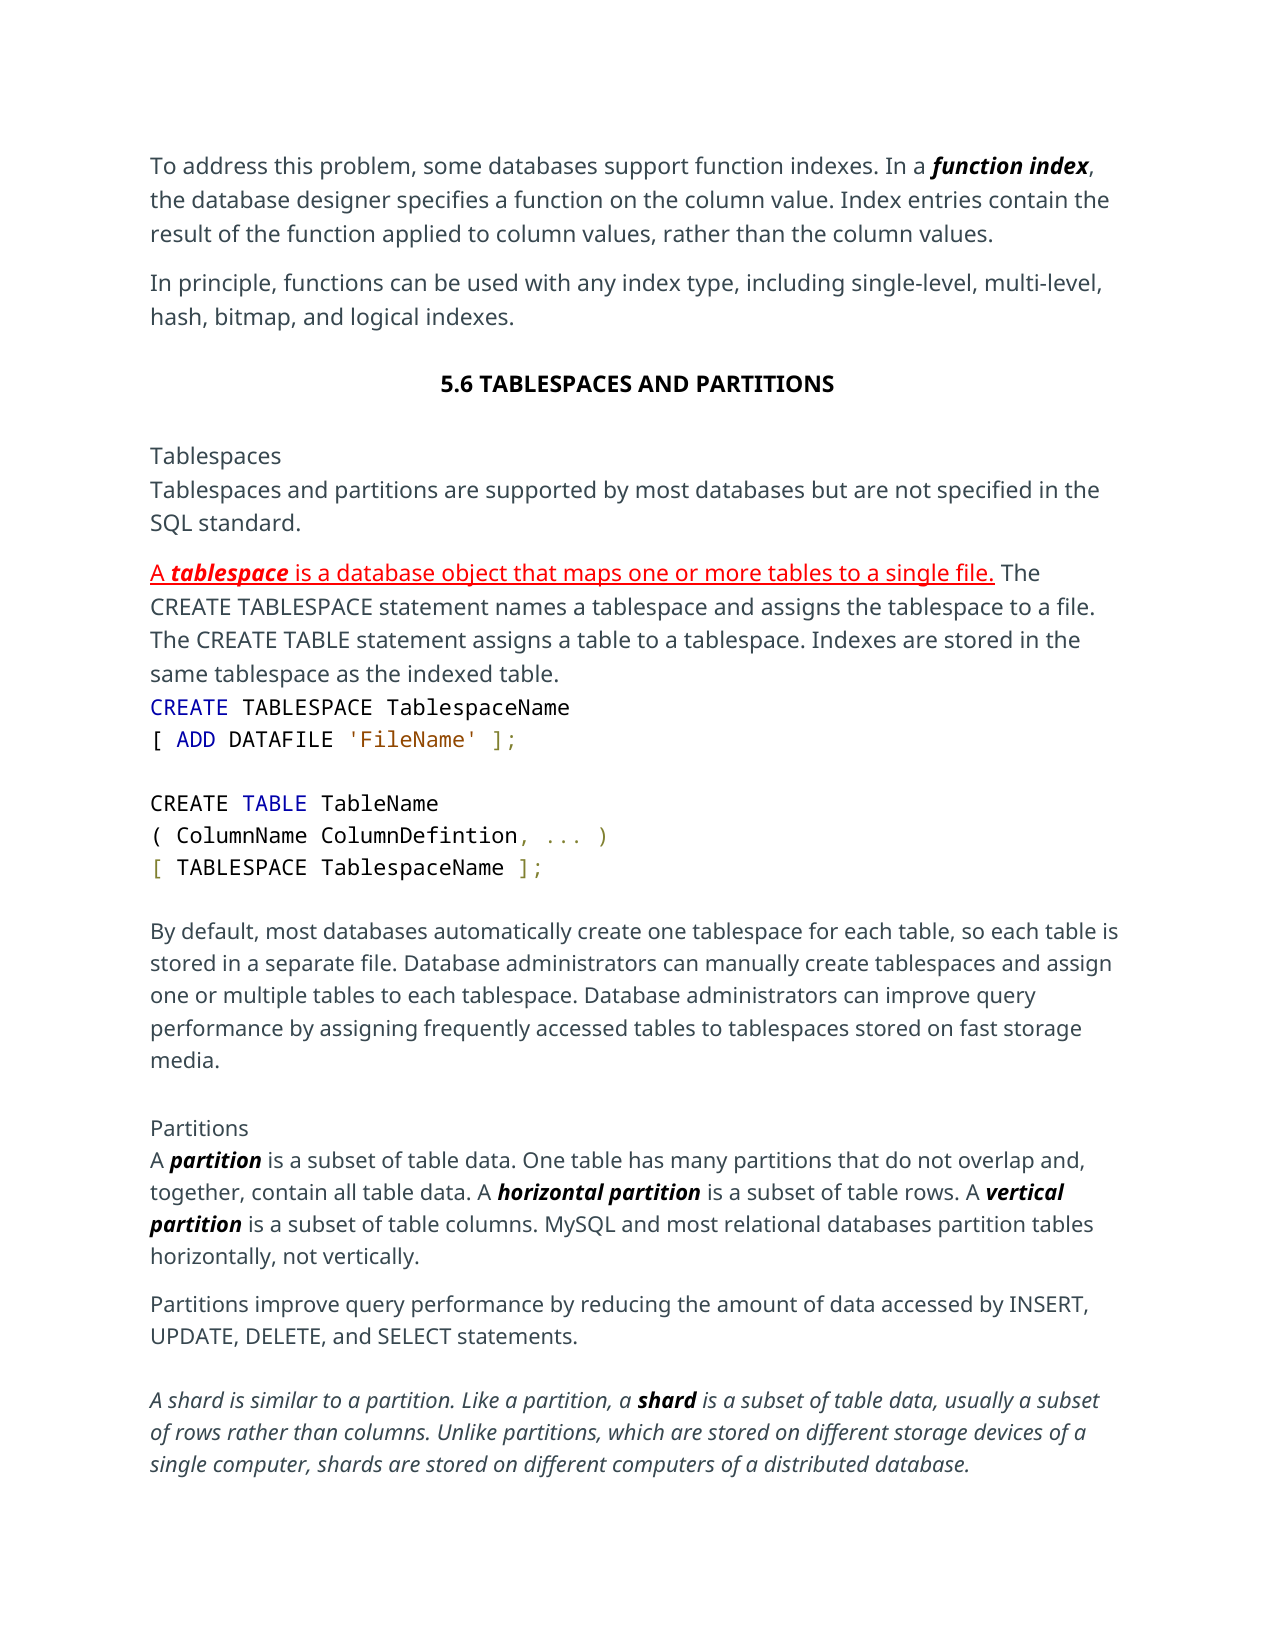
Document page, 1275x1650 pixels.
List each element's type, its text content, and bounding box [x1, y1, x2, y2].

text Partitions improve query performance by reducing the amount of data accessed by INSERT, UPDATE, DELETE, and SELECT statements. [150, 1289, 1125, 1351]
text By default, most databases automatically create one tablespace for each table, so each table is stored in a separate file. Database administrators can manually create tablespaces and assign one or multiple tables to each tablespace. Database administrators can improve query performance by assigning frequently accessed tables to tablespaces stored on fast storage media. [150, 916, 1125, 1074]
text To address this problem, some databases support function indexes. In a function index, the database designer specifies a function on the column value. Index entries contain the result of the function applied to column values, rather than the column values. [150, 150, 1125, 249]
text Tablespaces and partitions are supported by most databases but are not specified in the SQL standard. [150, 473, 1125, 538]
subtitle Tablespaces [150, 440, 1125, 471]
text A tablespace is a database object that maps one or more tables to a single file. The CREATE TABLESPACE statement names a tablespace and assigns the tablespace to a file. The CREATE TABLE statement assigns a table to a tablespace. Indexes are stored in the same tablespace as the indexed table. [150, 557, 1125, 689]
text A partition is a subset of table data. One table has many partitions that do not overlap and, together, contain all table data. A horizontal partition is a subset of table rows. A vertical partition is a subset of table columns. MySQL and most relational databases partition tables horizontally, not vertically. [150, 1145, 1125, 1271]
text In principle, functions can be used with any index type, including single-level, multi-level, hash, bitmap, and logical indexes. [150, 267, 1125, 332]
text 5.6 TABLESPACES AND PARTITIONS [150, 368, 1125, 399]
text A shard is similar to a partition. Like a partition, a shard is a subset of table data, usually a subset of rows rather than columns. Unlike partitions, which are stored on different storage devices of a single computer, shards are stored on different computers of a distributed database. [150, 1385, 1125, 1479]
text CREATE TABLESPACE TablespaceName [ ADD DATAFILE 'FileName' ]; CREATE TABLE TableName ( ColumnName ColumnDefintion, ... ) [ TABLESPACE TablespaceName ]; [150, 692, 1125, 882]
subtitle Partitions [150, 1113, 1125, 1143]
